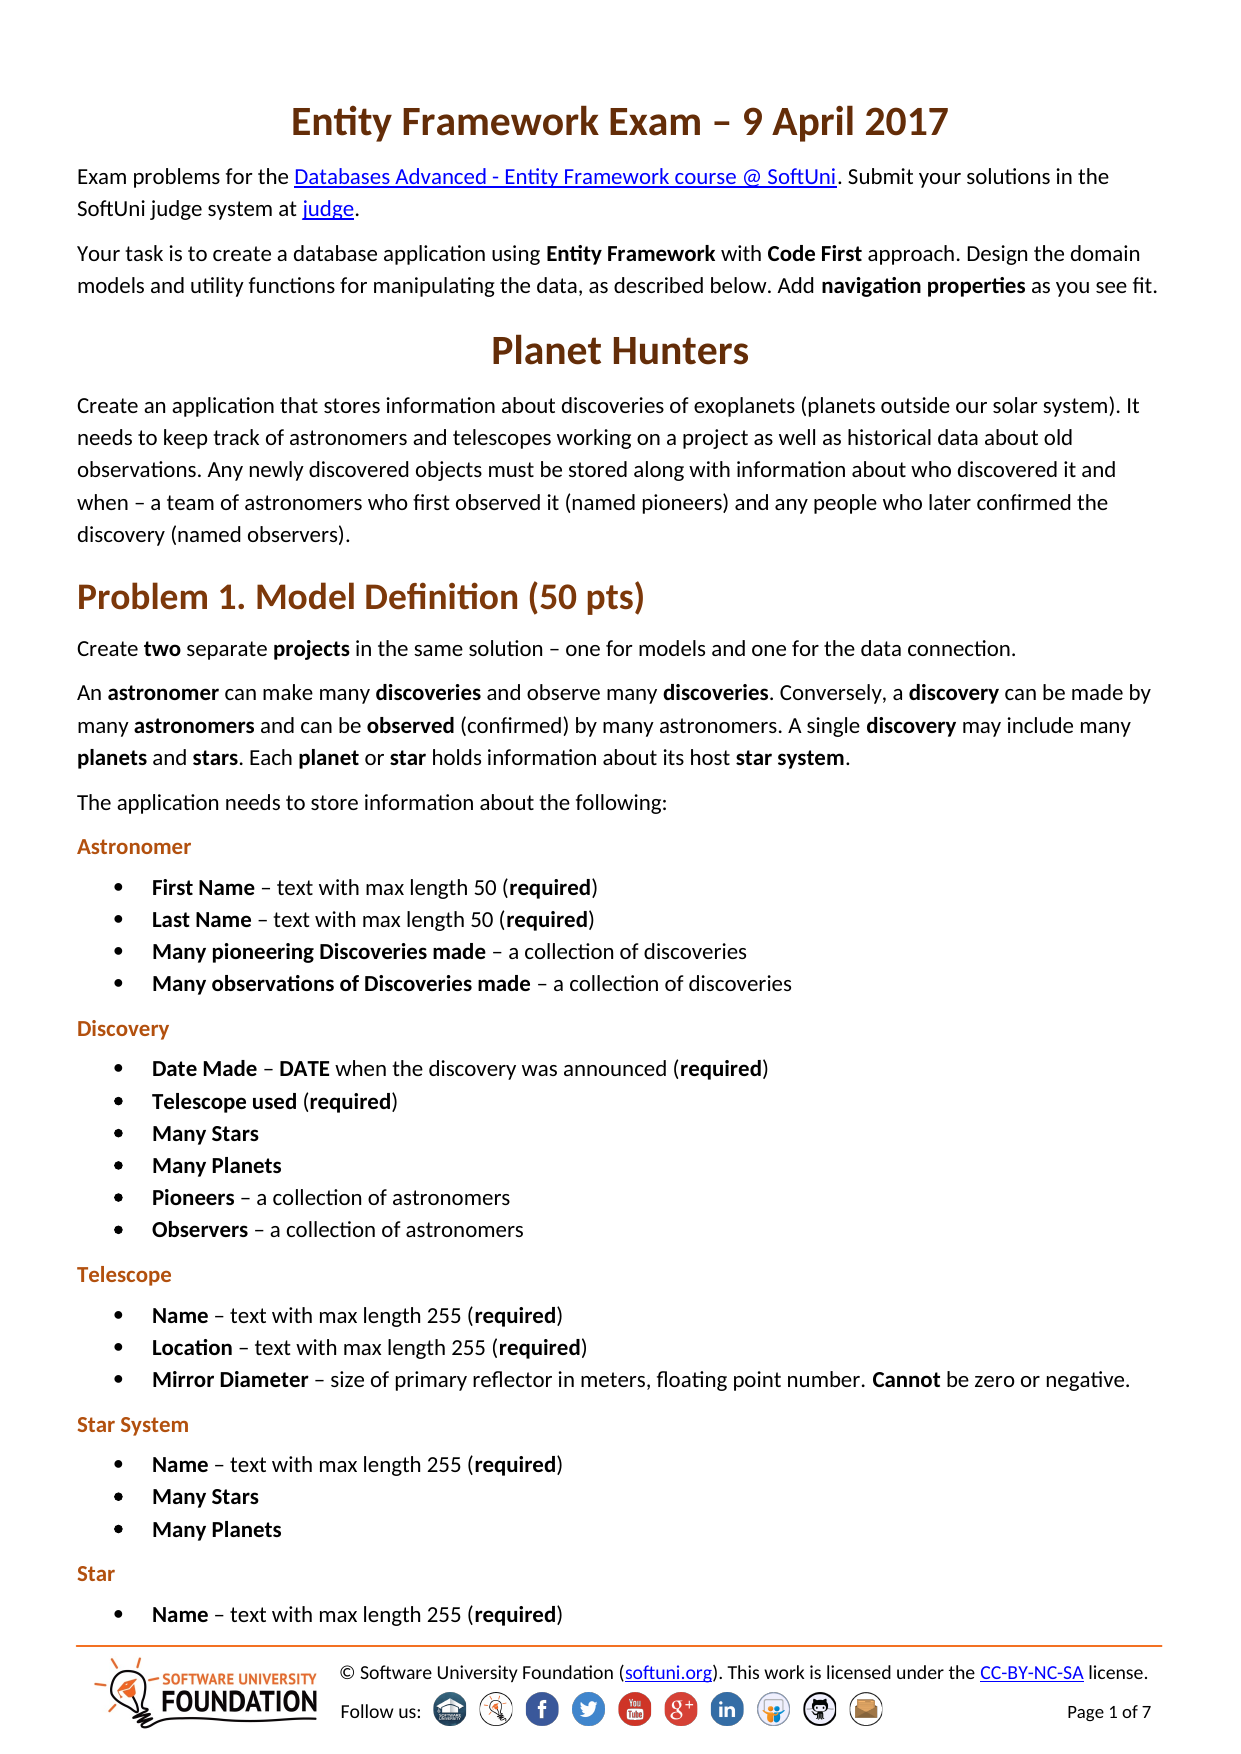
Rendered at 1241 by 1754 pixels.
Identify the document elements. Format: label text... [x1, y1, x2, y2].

text Create an application that stores information about discoveries of exoplanets (planets outside our solar system). It needs to keep track of astronomers and telescopes working on a project as well as historical data about old observations. Any newly discovered objects must be stored along with information about who discovered it and when – a team of astronomers who first observed it (named pioneers) and any people who later confirmed the discovery (named observers). [77, 391, 1163, 548]
text An astronomer can make many discoveries and observe many discoveries. Conversely, a discovery can be made by many astronomers and can be observed (confirmed) by many astronomers. A single discovery may include many planets and stars. Each planet or star holds information about its host star system. [77, 678, 1163, 771]
text The application needs to store information about the following: [77, 788, 1163, 816]
subtitle Telescope [77, 1260, 1163, 1288]
picture [803, 1692, 837, 1726]
subtitle Problem 1. Model Definition (50 pts) [77, 573, 1163, 619]
list Many observations of Discoveries made – a collection of discoveries [114, 969, 1163, 997]
list Many Stars [114, 1482, 1163, 1511]
text Your task is to create a database application using Entity Framework with Code First approach. Design the domain models and utility functions for manipulating the data, as described below. Add navigation properties as you see fit. [77, 239, 1163, 299]
list Many Stars [114, 1119, 1163, 1147]
list Many pioneering Discoveries made – a collection of discoveries [114, 937, 1163, 965]
picture [93, 1656, 317, 1729]
picture [618, 1692, 652, 1726]
subtitle Discovery [77, 1014, 1163, 1042]
subtitle Star [77, 1559, 1163, 1587]
list Date Made – DATE when the discovery was announced (required) [114, 1054, 1163, 1083]
picture [479, 1692, 513, 1726]
subtitle Entity Framework Exam – 9 April 2017 [77, 95, 1163, 146]
list Pioneers – a collection of astronomers [114, 1183, 1163, 1211]
picture [710, 1692, 744, 1726]
list Location – text with max length 255 (required) [114, 1333, 1163, 1361]
text Exam problems for the Databases Advanced - Entity Framework course @ SoftUni. Submit your solutions in the SoftUni judge system at judge. [77, 162, 1163, 222]
list Many Planets [114, 1151, 1163, 1179]
subtitle Planet Hunters [77, 324, 1163, 375]
list Name – text with max length 255 (required) [114, 1301, 1163, 1329]
picture [849, 1692, 883, 1726]
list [114, 1450, 1163, 1478]
list Mirror Diameter – size of primary reflector in meters, floating point number. Cannot be zero or negative. [114, 1365, 1163, 1393]
text Create two separate projects in the same solution – one for models and one for the data connection. [77, 634, 1163, 662]
list Many Planets [114, 1515, 1163, 1543]
picture [433, 1692, 467, 1726]
picture [572, 1692, 605, 1726]
list Last Name – text with max length 50 (required) [114, 905, 1163, 933]
list Observers – a collection of astronomers [114, 1216, 1163, 1243]
list First Name – text with max length 50 (required) [114, 873, 1163, 901]
picture [525, 1692, 559, 1726]
subtitle Astronomer [77, 832, 1163, 860]
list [114, 1600, 1163, 1628]
subtitle Star System [77, 1410, 1163, 1438]
picture [664, 1692, 698, 1726]
picture [757, 1692, 790, 1726]
list Telescope used (required) [114, 1087, 1163, 1115]
